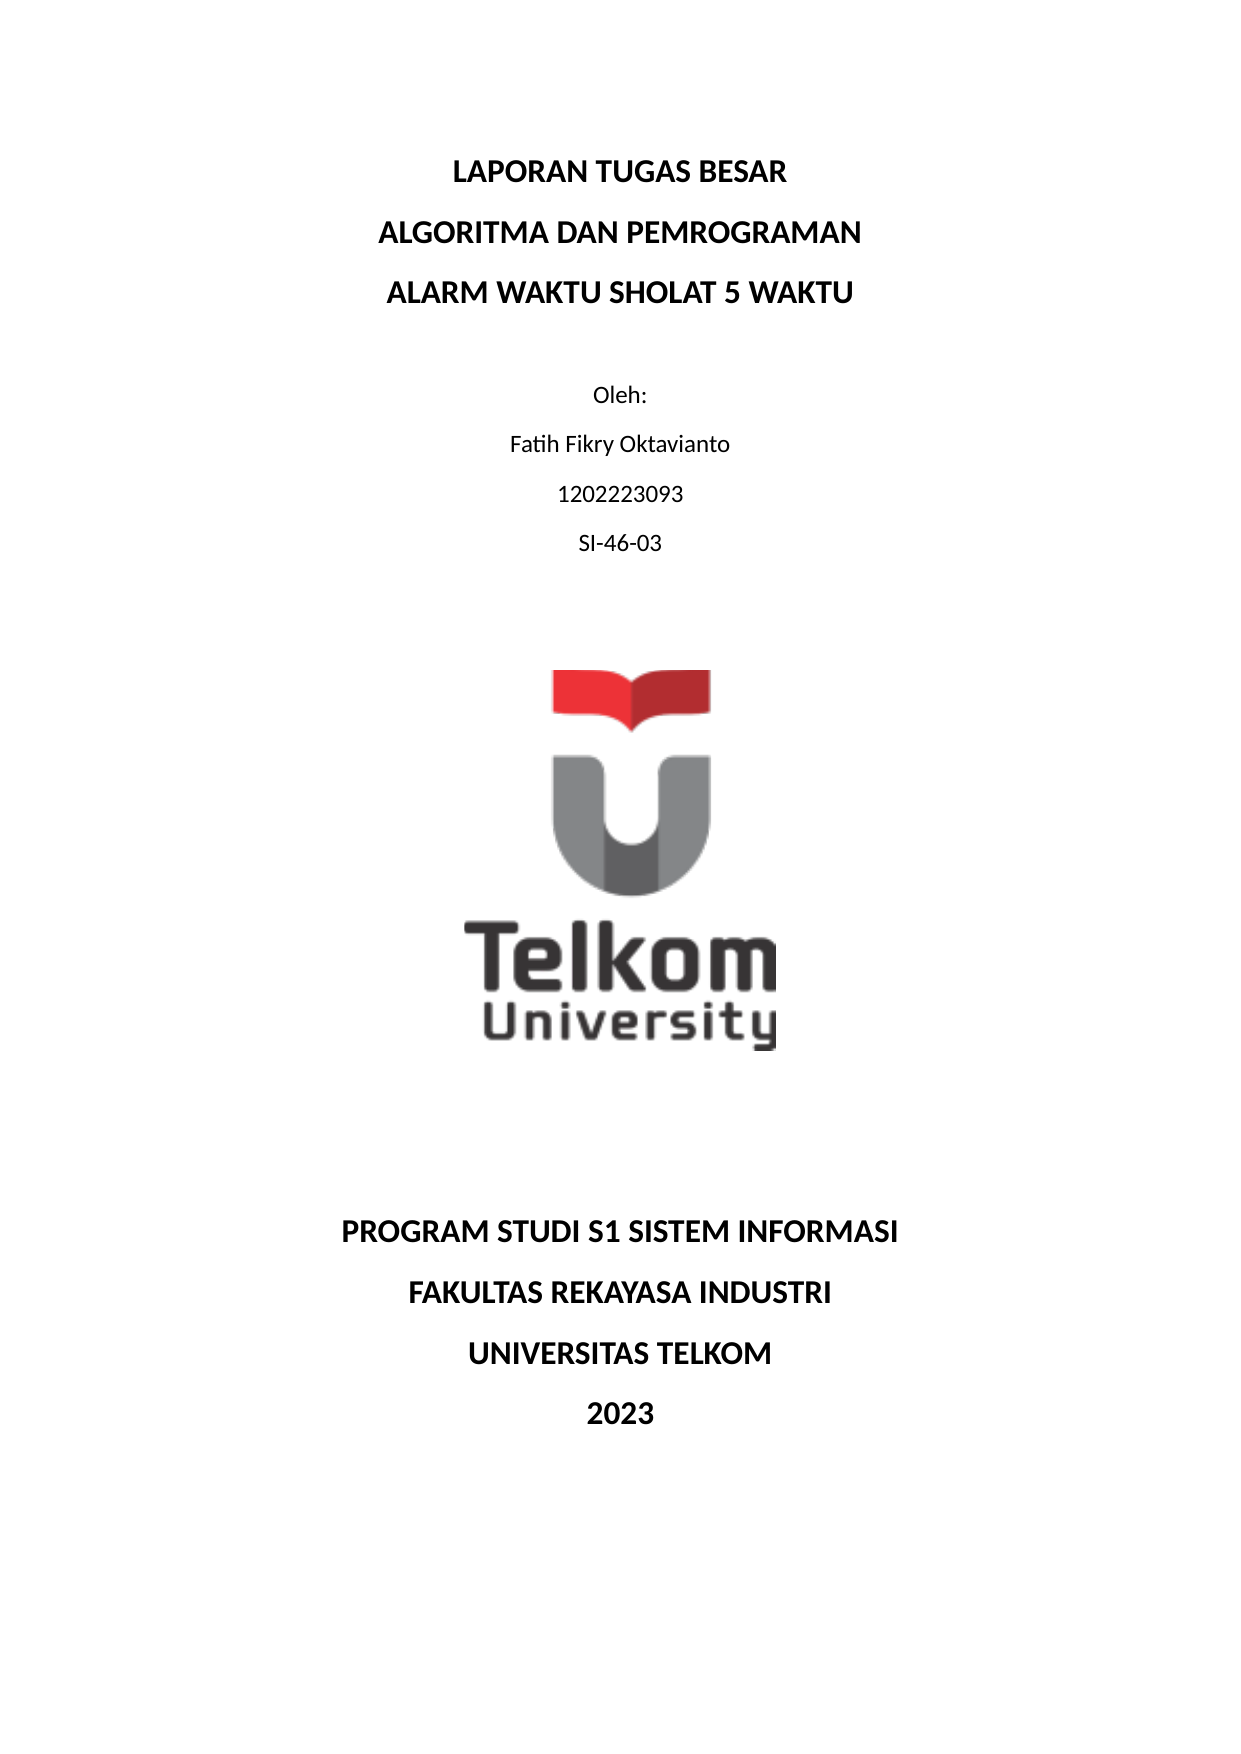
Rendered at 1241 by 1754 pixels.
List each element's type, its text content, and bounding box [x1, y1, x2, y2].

text ALGORITMA DAN PEMROGRAMAN [150, 211, 1090, 251]
text SI-46-03 [150, 527, 1090, 558]
picture [464, 670, 776, 1051]
text Oleh: [150, 379, 1090, 409]
text UNIVERSITAS TELKOM [150, 1332, 1090, 1372]
text Fatih Fikry Oktavianto [150, 428, 1090, 459]
text 1202223093 [150, 478, 1090, 508]
text PROGRAM STUDI S1 SISTEM INFORMASI [150, 1210, 1090, 1251]
text FAKULTAS REKAYASA INDUSTRI [150, 1271, 1090, 1312]
text ALARM WAKTU SHOLAT 5 WAKTU [150, 271, 1090, 312]
text 2023 [150, 1392, 1090, 1433]
text LAPORAN TUGAS BESAR [150, 150, 1090, 191]
